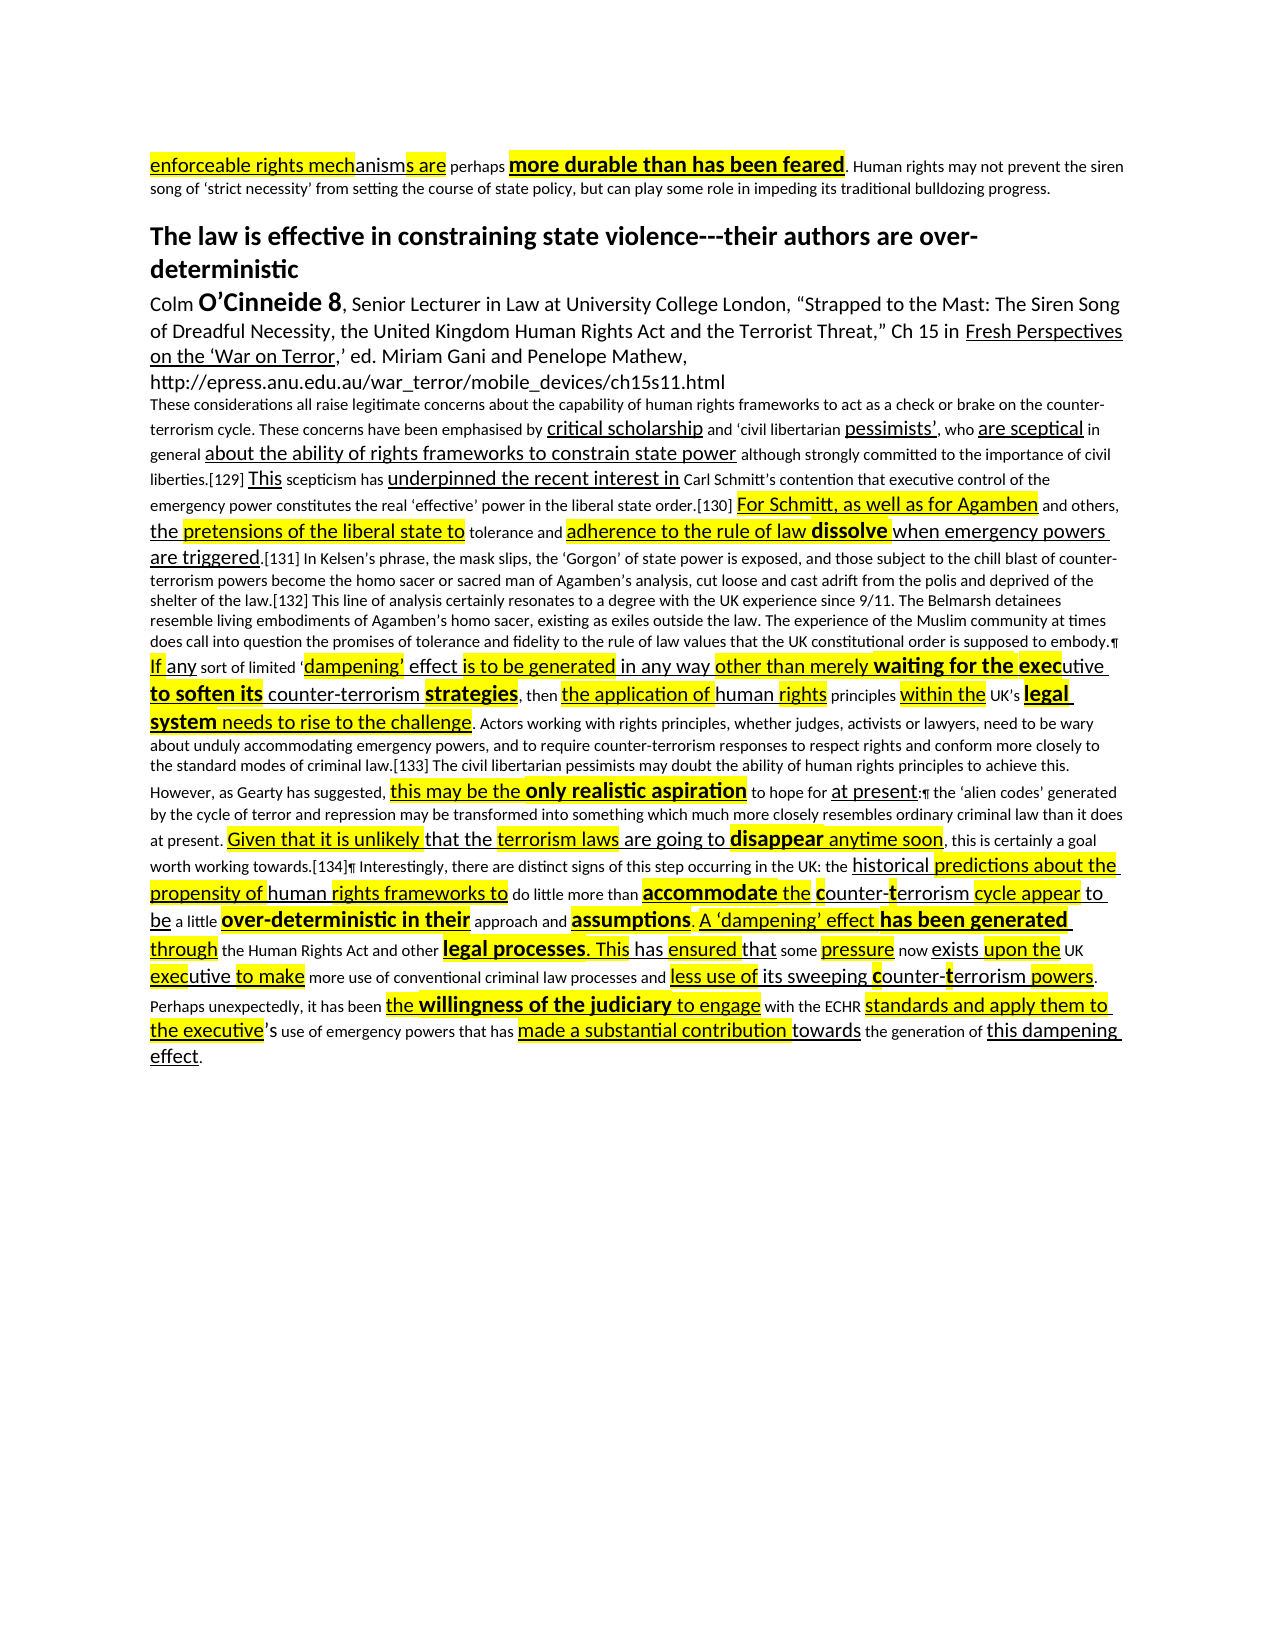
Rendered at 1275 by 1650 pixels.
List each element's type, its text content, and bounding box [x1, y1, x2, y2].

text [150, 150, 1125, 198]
subtitle The law is effective in constraining state violence---their authors are over-deterministic [150, 219, 1125, 285]
text These considerations all raise legitimate concerns about the capability of human rights frameworks to act as a check or brake on the counter-terrorism cycle. These concerns have been emphasised by critical scholarship and ‘civil libertarian pessimists’, who are sceptical in general about the ability of rights frameworks to constrain state power although strongly committed to the importance of civil liberties.[129] This scepticism has underpinned the recent interest in Carl Schmitt’s contention that executive control of the emergency power constitutes the real ‘effective’ power in the liberal state order.[130] For Schmitt, as well as for Agamben and others, the pretensions of the liberal state to tolerance and adherence to the rule of law dissolve when emergency powers are triggered.[131] In Kelsen’s phrase, the mask slips, the ‘Gorgon’ of state power is exposed, and those subject to the chill blast of counter-terrorism powers become the homo sacer or sacred man of Agamben’s analysis, cut loose and cast adrift from the polis and deprived of the shelter of the law.[132] This line of analysis certainly resonates to a degree with the UK experience since 9/11. The Belmarsh detainees resemble living embodiments of Agamben’s homo sacer, existing as exiles outside the law. The experience of the Muslim community at times does call into question the promises of tolerance and fidelity to the rule of law values that the UK constitutional order is supposed to embody.¶ If any sort of limited ‘dampening’ effect is to be generated in any way other than merely waiting for the executive to soften its counter-terrorism strategies, then the application of human rights principles within the UK’s legal system needs to rise to the challenge. Actors working with rights principles, whether judges, activists or lawyers, need to be wary about unduly accommodating emergency powers, and to require counter-terrorism responses to respect rights and conform more closely to the standard modes of criminal law.[133] The civil libertarian pessimists may doubt the ability of human rights principles to achieve this. However, as Gearty has suggested, this may be the only realistic aspiration to hope for at present:¶ the ‘alien codes’ generated by the cycle of terror and repression may be transformed into something which much more closely resembles ordinary criminal law than it does at present. Given that it is unlikely that the terrorism laws are going to disappear anytime soon, this is certainly a goal worth working towards.[134]¶ Interestingly, there are distinct signs of this step occurring in the UK: the historical predictions about the propensity of human rights frameworks to do little more than accommodate the counter-terrorism cycle appear to be a little over-deterministic in their approach and assumptions. A ‘dampening’ effect has been generated through the Human Rights Act and other legal processes. This has ensured that some pressure now exists upon the UK executive to make more use of conventional criminal law processes and less use of its sweeping counter-terrorism powers. Perhaps unexpectedly, it has been the willingness of the judiciary to engage with the ECHR standards and apply them to the executive’s use of emergency powers that has made a substantial contribution towards the generation of this dampening effect. [150, 394, 1125, 1068]
text Colm O’Cinneide 8, Senior Lecturer in Law at University College London, “Strapped to the Mast: The Siren Song of Dreadful Necessity, the United Kingdom Human Rights Act and the Terrorist Threat,” Ch 15 in Fresh Perspectives on the ‘War on Terror,’ ed. Miriam Gani and Penelope Mathew, http://epress.anu.edu.au/war_terror/mobile_devices/ch15s11.html [150, 285, 1125, 394]
